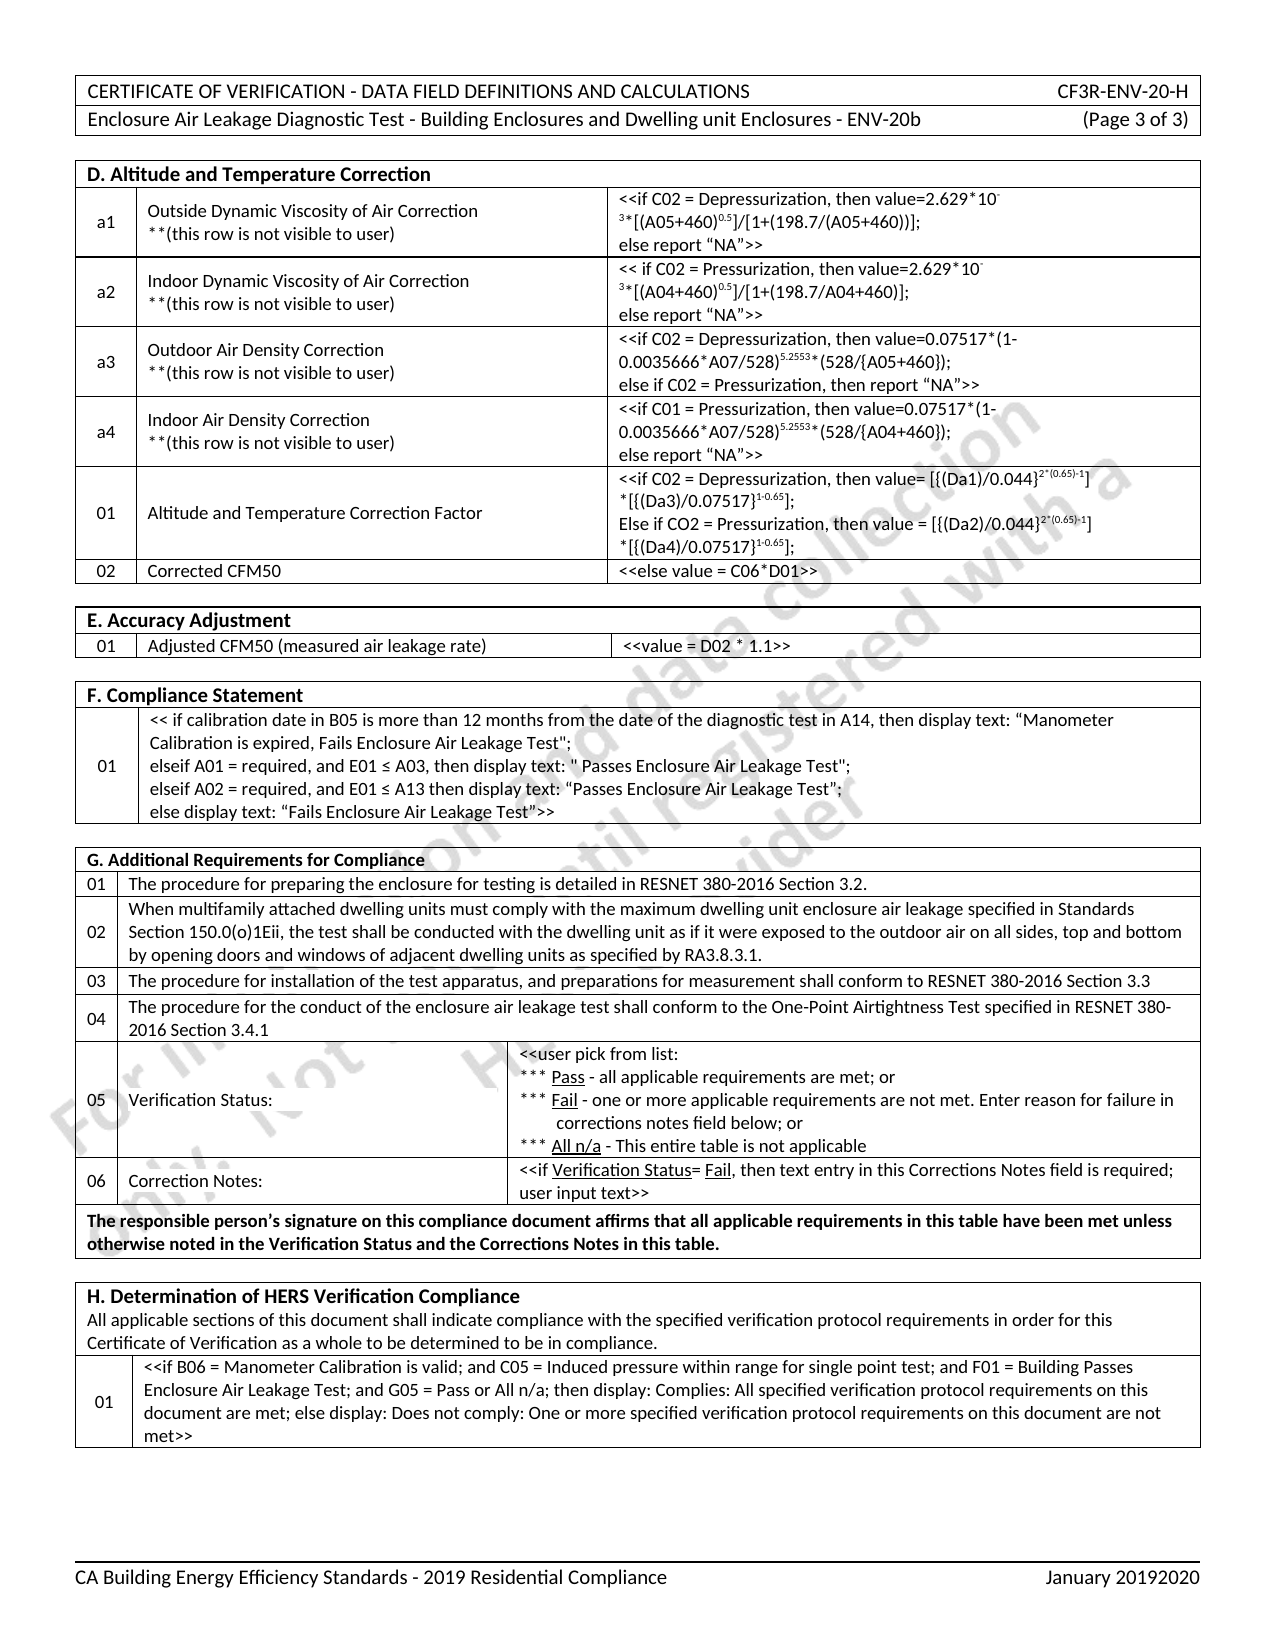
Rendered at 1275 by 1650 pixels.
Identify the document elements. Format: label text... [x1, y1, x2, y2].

table_cell 02 [76, 897, 117, 967]
table_header F. Compliance Statement [76, 682, 1200, 707]
table_cell <<else value = C06*D01>> [608, 560, 1200, 582]
table_header D. Altitude and Temperature Correction [76, 161, 1200, 187]
table_cell The responsible person’s signature on this compliance document affirms that all applicable requirements in this table have been met unless otherwise noted in the Verification Status and the Corrections Notes in this table. [76, 1205, 1200, 1258]
table_cell 02 [76, 560, 136, 582]
table_cell <<if C01 = Pressurization, then value=0.07517*(1-0.0035666*A07/528)5.2553*(528/{A04+460}); else report “NA”>> [608, 397, 1200, 466]
table_cell Indoor Dynamic Viscosity of Air Correction **(this row is not visible to user) [137, 258, 607, 326]
table_cell 01 [76, 634, 136, 657]
table_cell 06 [76, 1158, 117, 1204]
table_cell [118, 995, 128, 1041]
table_header E. Accuracy Adjustment [76, 608, 1200, 633]
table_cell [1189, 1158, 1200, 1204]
table_cell <<if C02 = Depressurization, then value=0.07517*(1-0.0035666*A07/528)5.2553*(528/{A05+460}); else if C02 = Pressurization, then report “NA”>> [608, 327, 1200, 396]
table_cell Indoor Air Density Correction **(this row is not visible to user) [137, 397, 607, 466]
table_cell <<user pick from list: *** Pass - all applicable requirements are met; or *** Fail - one or more applicable requirements are not met. Enter reason for failure in corrections notes field below; or *** All n/a - This entire table is not applicable [508, 1042, 1200, 1157]
table_cell 03 [76, 968, 117, 994]
table_cell 05 [76, 1042, 117, 1157]
table_cell << if calibration date in B05 is more than 12 months from the date of the diagnostic test in A14, then display text: “Manometer Calibration is expired, Fails Enclosure Air Leakage Test"; elseif A01 = required, and E01 ≤ A03, then display text: " Passes Enclosure Air Leakage Test"; elseif A02 = required, and E01 ≤ A13 then display text: “Passes Enclosure Air Leakage Test”; else display text: “Fails Enclosure Air Leakage Test”>> [139, 708, 1200, 823]
table_cell 01 [76, 872, 117, 896]
table_cell Corrected CFM50 [137, 560, 607, 582]
table_cell a2 [76, 258, 136, 326]
table_cell <<if C02 = Depressurization, then value=2.629*10-3*[(A05+460)0.5]/[1+(198.7/(A05+460))]; else report “NA”>> [608, 188, 1200, 256]
table_cell Outdoor Air Density Correction **(this row is not visible to user) [137, 327, 607, 396]
table_cell 01 [76, 467, 136, 558]
table_cell a1 [76, 188, 136, 256]
table_cell << if C02 = Pressurization, then value=2.629*10-3*[(A04+460)0.5]/[1+(198.7/A04+460)]; else report “NA”>> [608, 258, 1200, 326]
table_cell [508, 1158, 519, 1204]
table_cell Altitude and Temperature Correction Factor [137, 467, 607, 558]
table_cell <<if C02 = Depressurization, then value= [{(Da1)/0.044}2*(0.65)-1] *[{(Da3)/0.07517}1-0.65]; Else if CO2 = Pressurization, then value = [{(Da2)/0.044}2*(0.65)-1] *[{(Da4)/0.07517}1-0.65]; [608, 467, 1200, 558]
table_cell 01 [76, 1356, 132, 1447]
table_cell 04 [76, 995, 117, 1041]
table_cell When multifamily attached dwelling units must comply with the maximum dwelling unit enclosure air leakage specified in Standards Section 150.0(o)1Eii, the test shall be conducted with the dwelling unit as if it were exposed to the outdoor air on all sides, top and bottom by opening doors and windows of adjacent dwelling units as specified by RA3.8.3.1. [118, 897, 1200, 967]
table_cell a4 [76, 397, 136, 466]
table_cell Outside Dynamic Viscosity of Air Correction **(this row is not visible to user) [137, 188, 607, 256]
table_cell <<value = D02 * 1.1>> [612, 634, 1200, 657]
table_cell 01 [76, 708, 138, 823]
table_cell The procedure for preparing the enclosure for testing is detailed in RESNET 380-2016 Section 3.2. [118, 872, 1200, 896]
table_cell The procedure for installation of the test apparatus, and preparations for measurement shall conform to RESNET 380-2016 Section 3.3 [118, 968, 1200, 994]
table_cell Correction Notes: [118, 1158, 507, 1204]
table_cell a3 [76, 327, 136, 396]
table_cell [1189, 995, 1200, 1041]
table_cell Verification Status: [118, 1042, 507, 1157]
table_cell Adjusted CFM50 (measured air leakage rate) [137, 634, 611, 657]
table_cell <<if B06 = Manometer Calibration is valid; and C05 = Induced pressure within range for single point test; and F01 = Building Passes Enclosure Air Leakage Test; and G05 = Pass or All n/a; then display: Complies: All specified verification protocol requirements on this document are met; else display: Does not comply: One or more specified verification protocol requirements on this document are not met>> [133, 1356, 1200, 1447]
table_header H. Determination of HERS Verification Compliance All applicable sections of this document shall indicate compliance with the specified verification protocol requirements in order for this Certificate of Verification as a whole to be determined to be in compliance. [76, 1283, 1200, 1354]
table_header G. Additional Requirements for Compliance [76, 848, 1200, 871]
